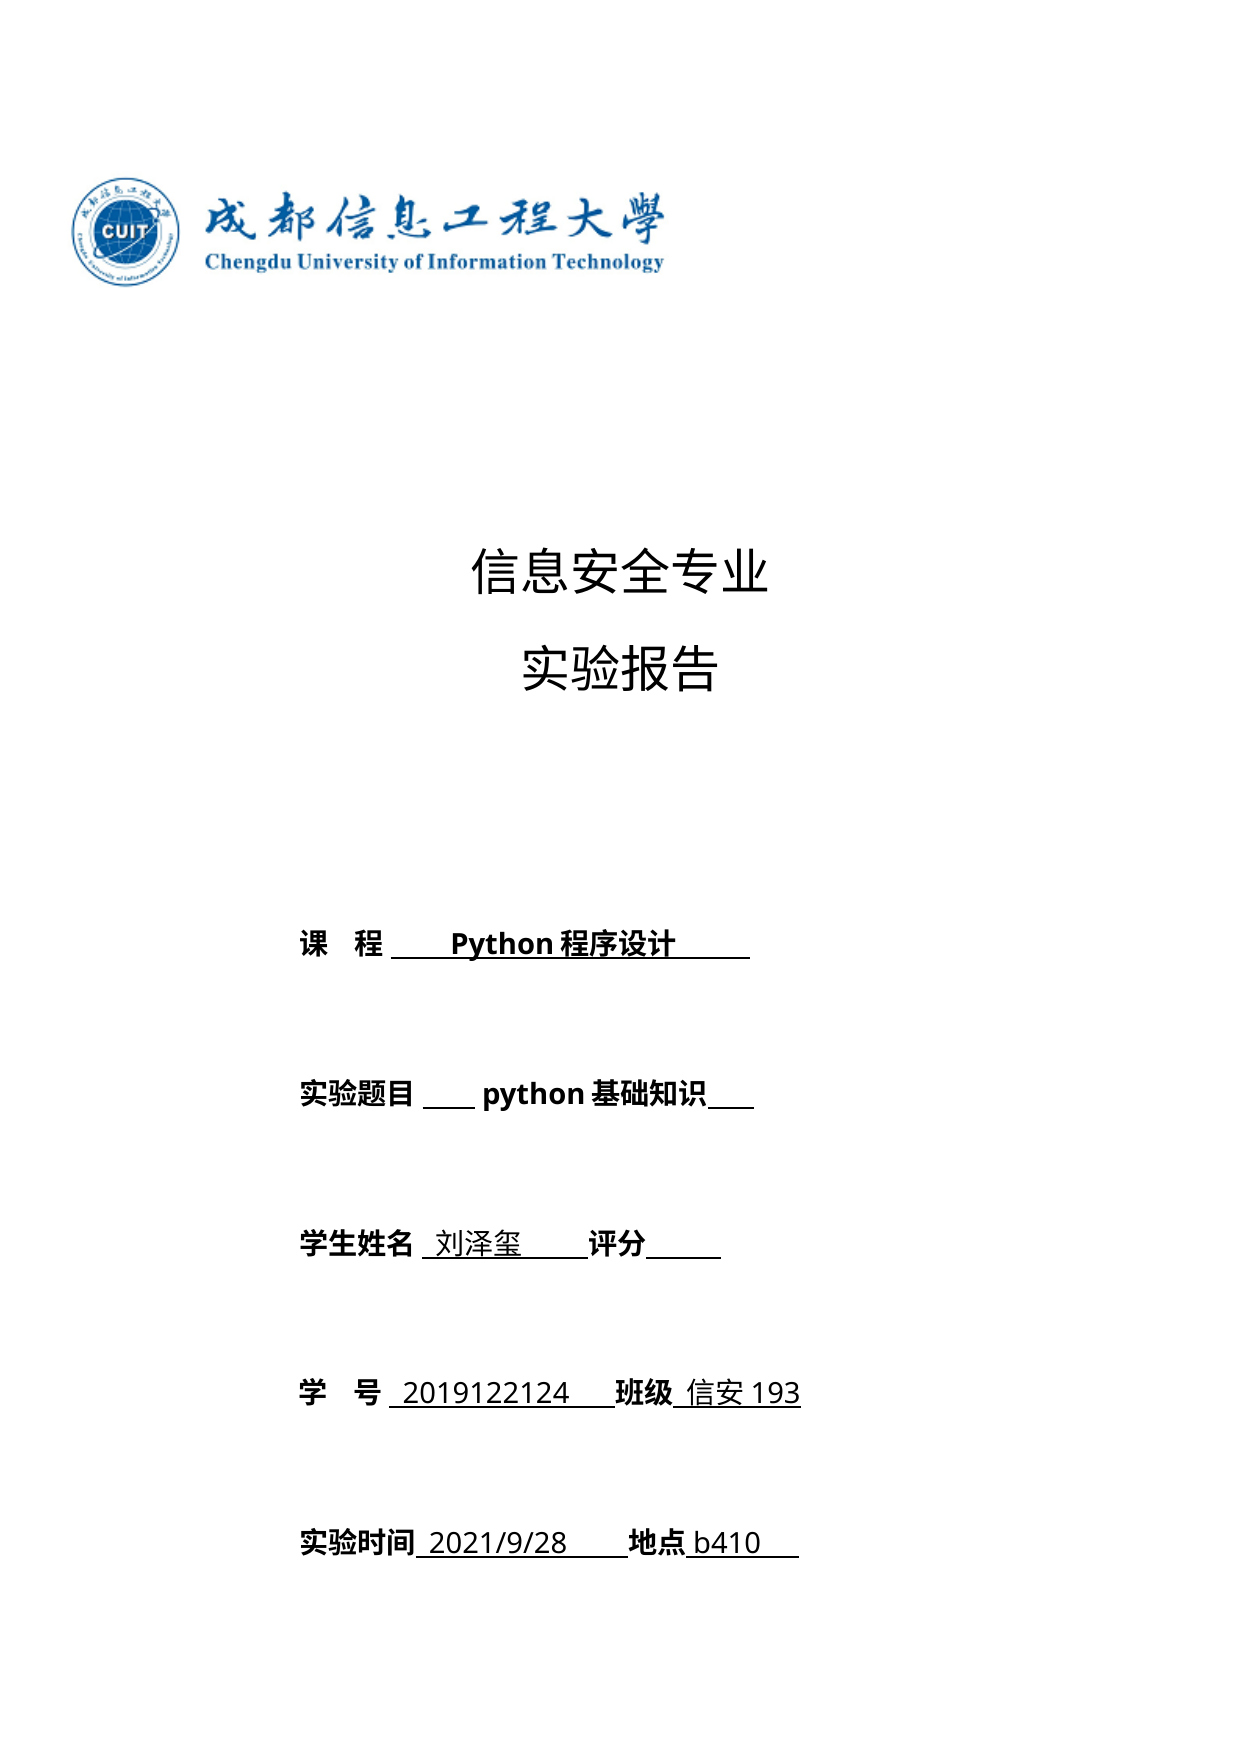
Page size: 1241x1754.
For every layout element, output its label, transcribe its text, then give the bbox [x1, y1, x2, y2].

text 实验题目 python基础知识 [153, 1059, 1181, 1124]
text 学生姓名 刘泽玺 评分 [59, 1209, 1181, 1274]
text 信息安全专业 [59, 519, 1181, 617]
picture [59, 162, 672, 303]
text 课 程 Python程序设计 [153, 909, 1181, 974]
text 学 号 2019122124 班级 信安193 [59, 1359, 1181, 1424]
text 实验报告 [59, 617, 1181, 714]
text 实验时间 2021/9/28 地点 b410 [153, 1508, 1181, 1573]
